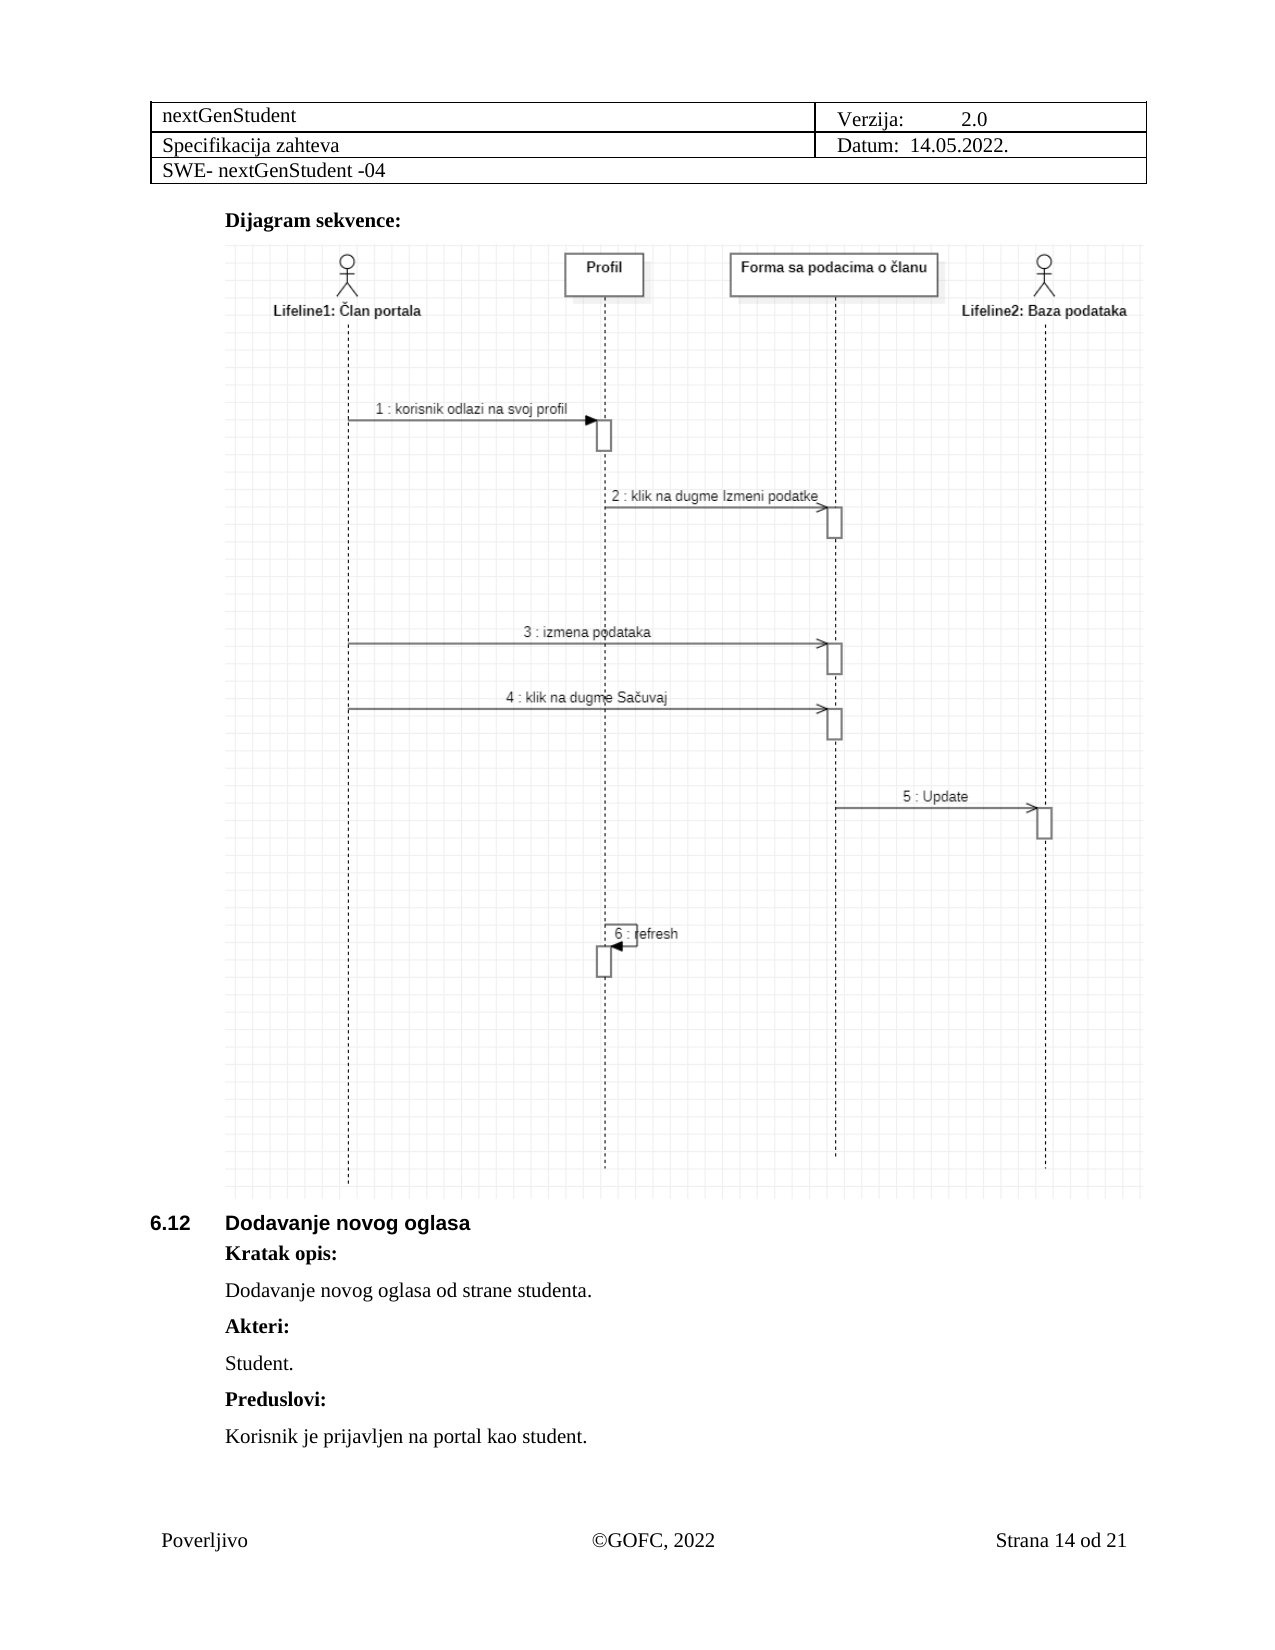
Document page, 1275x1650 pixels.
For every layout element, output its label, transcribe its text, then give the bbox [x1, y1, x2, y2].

text Dodavanje novog oglasa od strane studenta. [225, 1277, 1125, 1302]
text Preduslovi: [225, 1387, 1125, 1411]
text Akteri: [225, 1314, 1125, 1338]
text Dijagram sekvence: [225, 208, 1125, 232]
text Kratak opis: [225, 1241, 1125, 1265]
text Korisnik je prijavljen na portal kao student. [225, 1424, 1125, 1448]
text Student. [225, 1351, 1125, 1375]
subtitle Dodavanje novog oglasa [150, 1211, 1125, 1235]
picture [225, 244, 1144, 1199]
